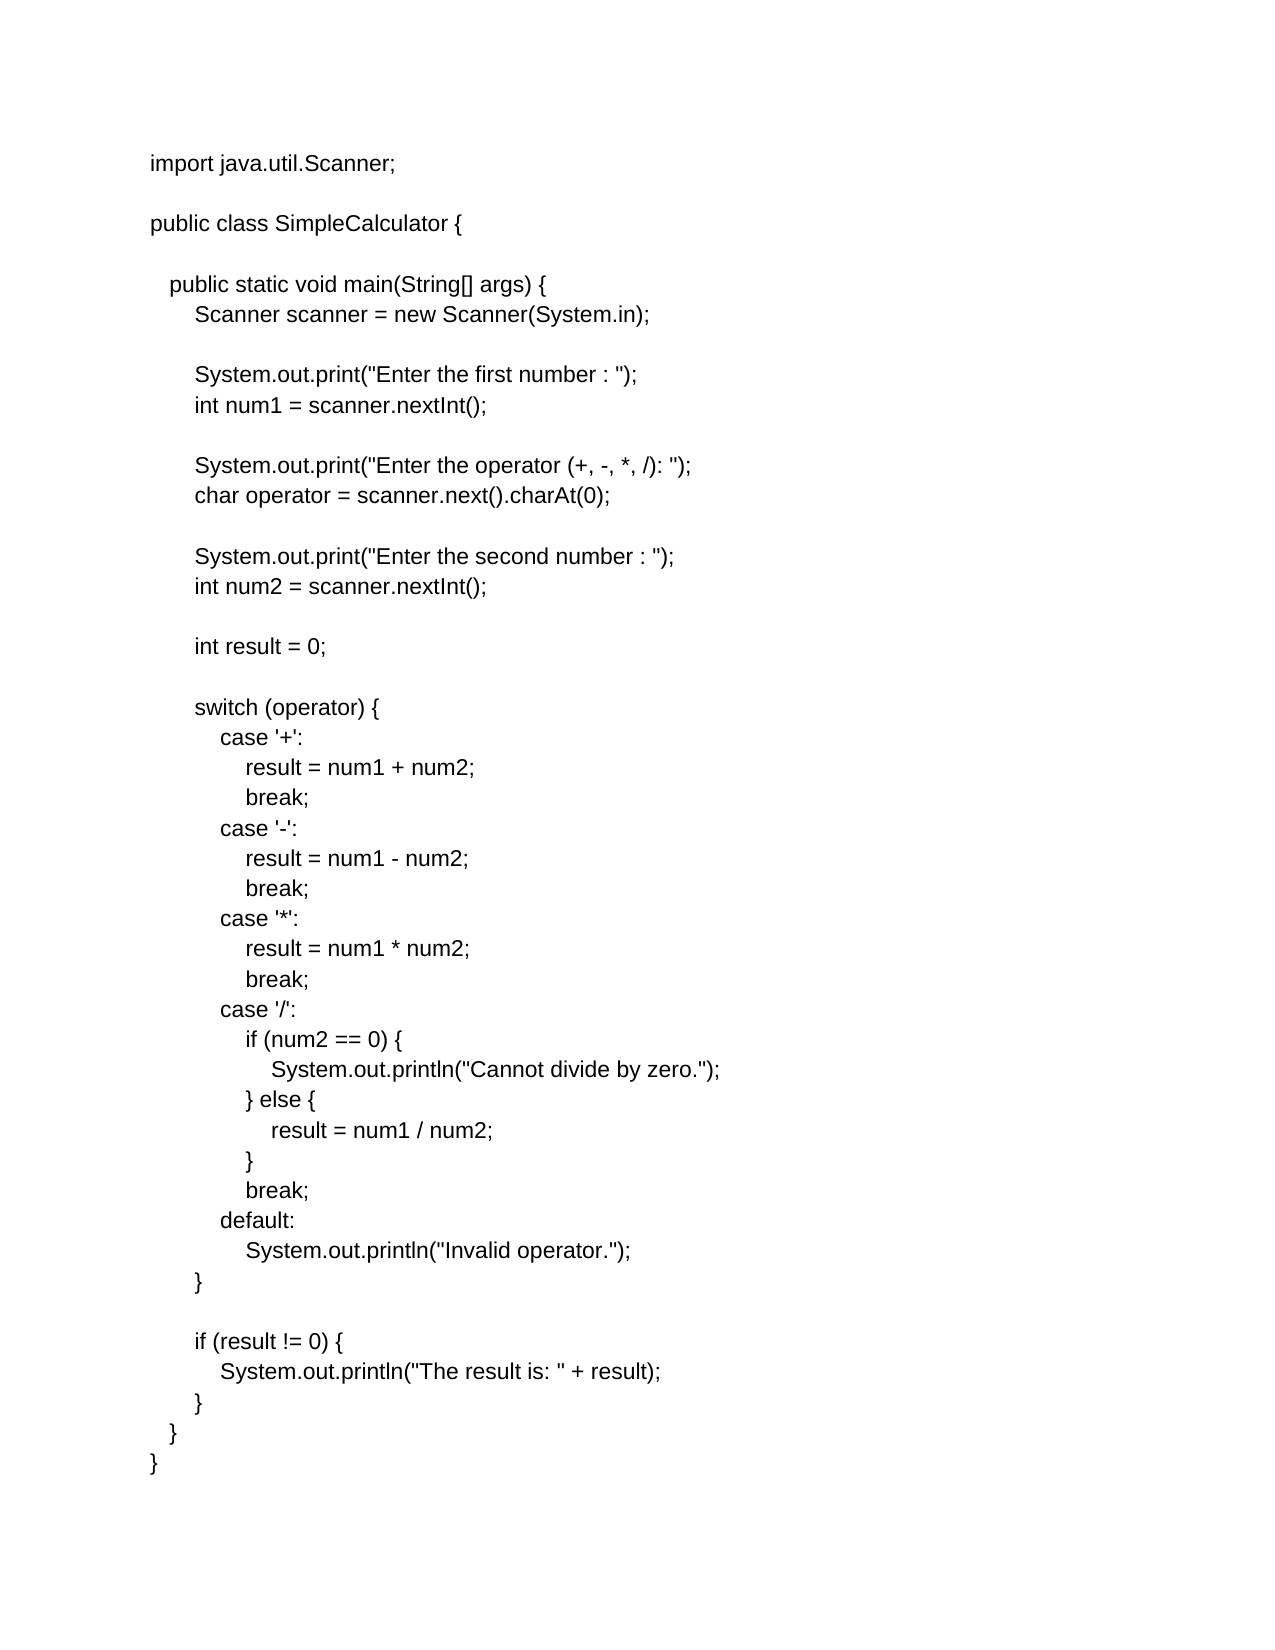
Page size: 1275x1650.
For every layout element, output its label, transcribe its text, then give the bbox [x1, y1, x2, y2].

text System.out.print("Enter the second number : "); [150, 543, 1125, 569]
text result = num1 + num2; [150, 754, 1125, 781]
text break; [150, 875, 1125, 901]
text public static void main(String[] args) { [150, 271, 1125, 297]
text result = num1 - num2; [150, 845, 1125, 871]
text } [150, 1449, 1125, 1475]
text case '*': [150, 905, 1125, 932]
text case '/': [150, 996, 1125, 1022]
text switch (operator) { [150, 694, 1125, 720]
text case '-': [150, 814, 1125, 841]
text break; [150, 784, 1125, 811]
text if (result != 0) { [150, 1328, 1125, 1354]
text break; [150, 966, 1125, 992]
text int num2 = scanner.nextInt(); [150, 573, 1125, 599]
text case '+': [150, 724, 1125, 750]
text } [150, 1268, 1125, 1294]
text } else { [150, 1086, 1125, 1113]
text int num1 = scanner.nextInt(); [150, 392, 1125, 418]
text result = num1 * num2; [150, 935, 1125, 962]
text break; [150, 1177, 1125, 1203]
text System.out.println("Cannot divide by zero."); [150, 1056, 1125, 1083]
text if (num2 == 0) { [150, 1026, 1125, 1052]
text } [150, 1419, 1125, 1445]
text System.out.println("The result is: " + result); [150, 1358, 1125, 1385]
text System.out.println("Invalid operator."); [150, 1237, 1125, 1264]
text result = num1 / num2; [150, 1117, 1125, 1143]
text default: [150, 1207, 1125, 1234]
text } [150, 1388, 1125, 1415]
text Scanner scanner = new Scanner(System.in); [150, 301, 1125, 327]
text import java.util.Scanner; [150, 150, 1125, 176]
text } [150, 1147, 1125, 1173]
text char operator = scanner.next().charAt(0); [150, 482, 1125, 509]
text System.out.print("Enter the first number : "); [150, 361, 1125, 388]
text int result = 0; [150, 633, 1125, 660]
text public class SimpleCalculator { [150, 210, 1125, 237]
text System.out.print("Enter the operator (+, -, *, /): "); [150, 452, 1125, 478]
